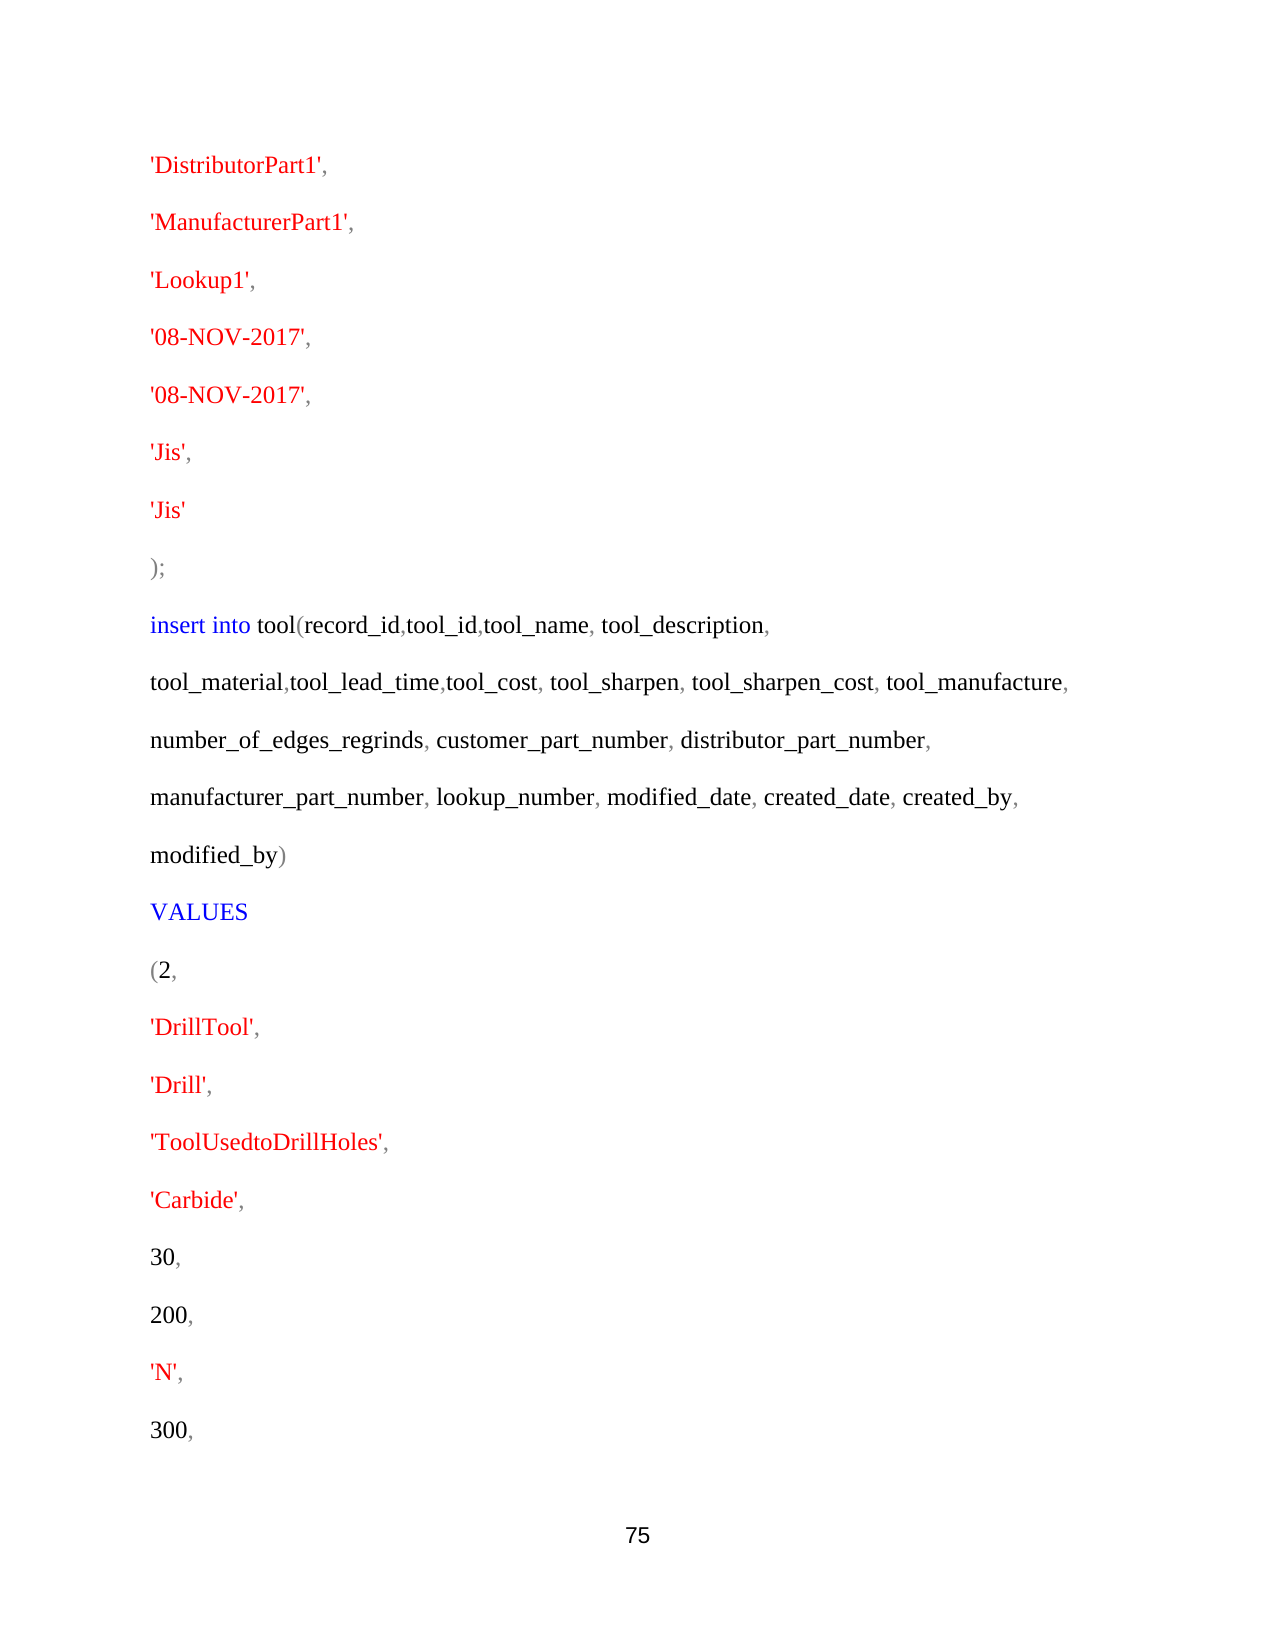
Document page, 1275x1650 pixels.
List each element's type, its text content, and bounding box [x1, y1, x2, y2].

text 'Drill', [150, 1070, 1125, 1099]
text '08-NOV-2017', [150, 380, 1125, 409]
text '08-NOV-2017', [150, 322, 1125, 351]
text (2, [150, 955, 1125, 984]
text 'Carbide', [150, 1185, 1125, 1214]
text 30, [150, 1242, 1125, 1271]
text 300, [150, 1415, 1125, 1444]
text 'ManufacturerPart1', [150, 207, 1125, 236]
text 'Lookup1', [150, 265, 1125, 294]
text ); [150, 552, 1125, 581]
text insert into tool(record_id,tool_id,tool_name, tool_description, tool_material,tool_lead_time,tool_cost, tool_sharpen, tool_sharpen_cost, tool_manufacture, number_of_edges_regrinds, customer_part_number, distributor_part_number, manufacturer_part_number, lookup_number, modified_date, created_date, created_by, modified_by) [150, 610, 1125, 869]
text 'DrillTool', [150, 1012, 1125, 1041]
text 'Jis' [150, 495, 1125, 524]
text 'N', [150, 1357, 1125, 1386]
text 'DistributorPart1', [150, 150, 1125, 179]
text 200, [150, 1300, 1125, 1329]
text 'Jis', [150, 437, 1125, 466]
text 'ToolUsedtoDrillHoles', [150, 1127, 1125, 1156]
text VALUES [150, 897, 1125, 926]
